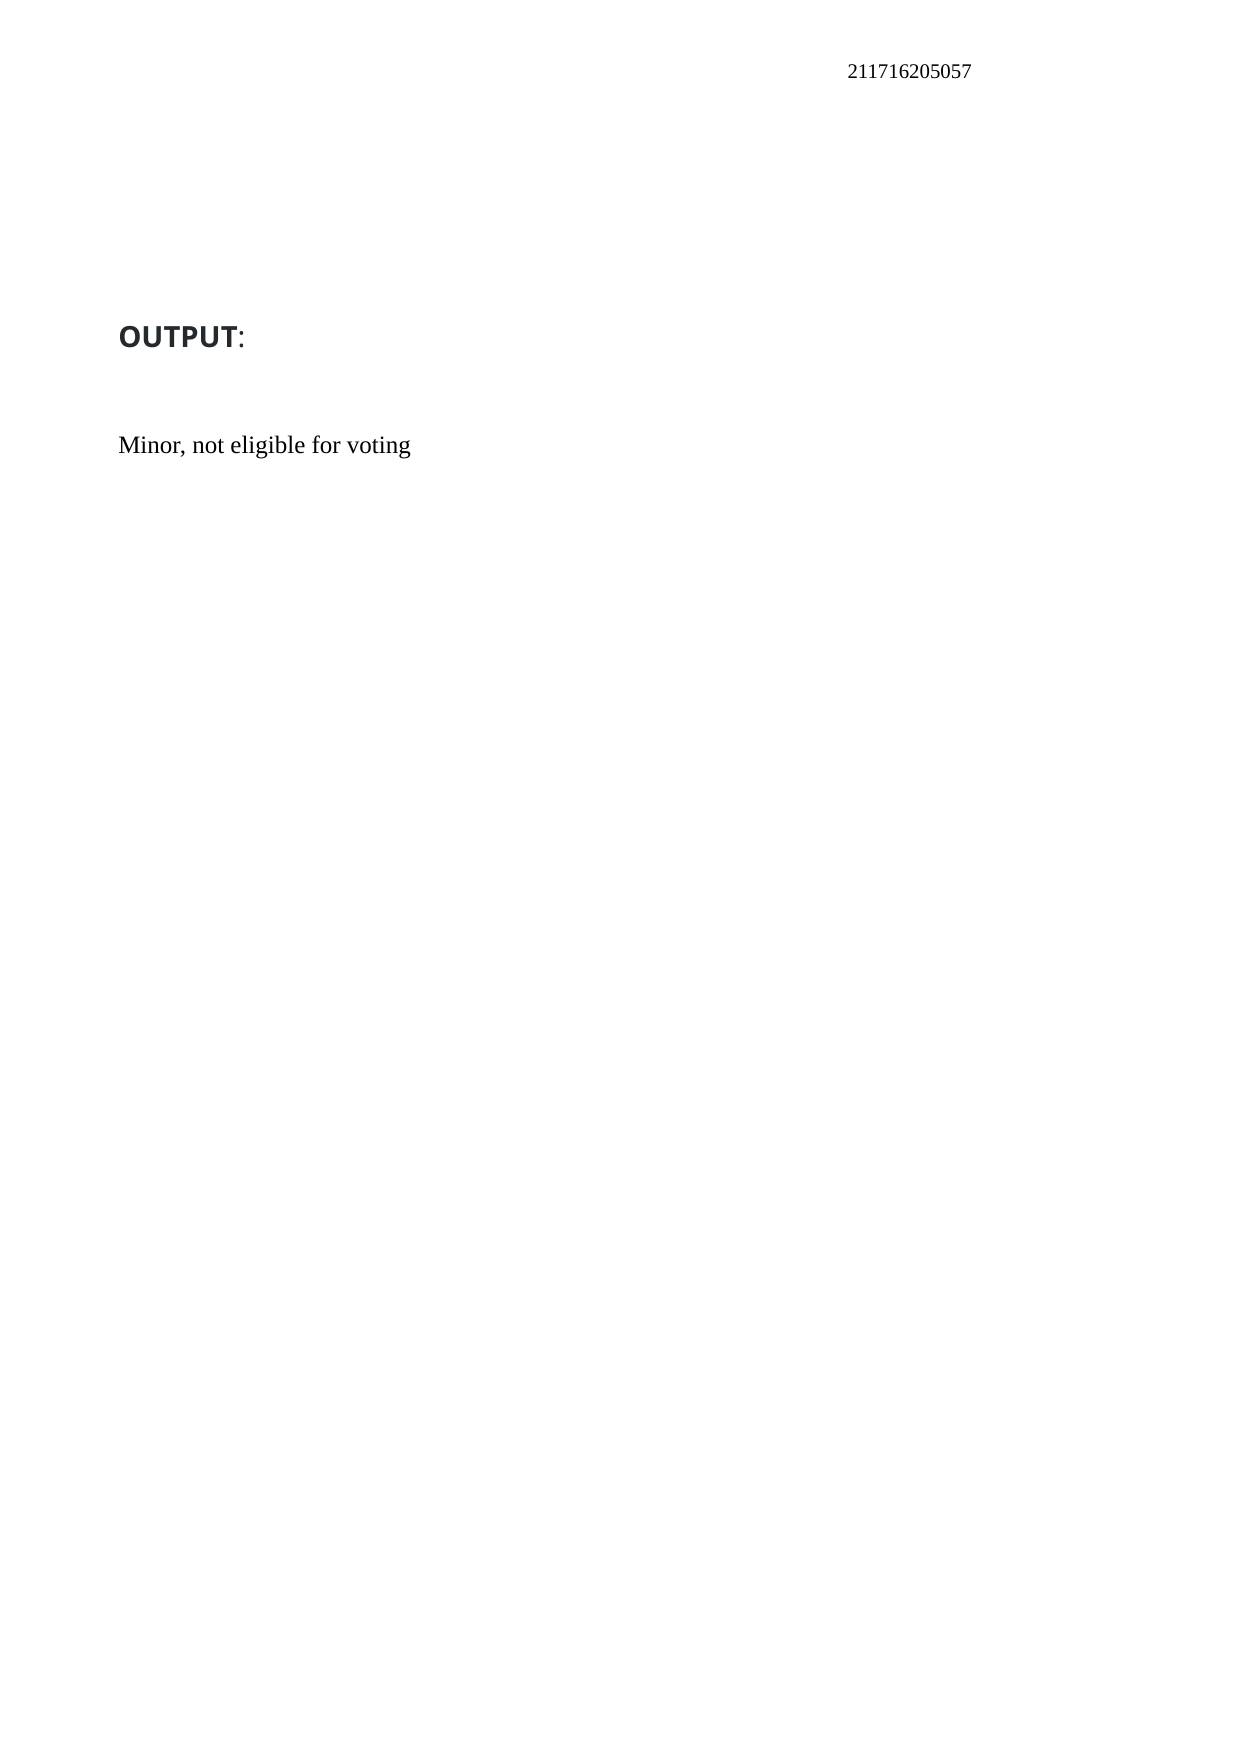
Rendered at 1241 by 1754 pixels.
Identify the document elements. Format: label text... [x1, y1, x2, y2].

text Minor, not eligible for voting [118, 430, 1122, 459]
text OUTPUT: [118, 317, 1122, 356]
